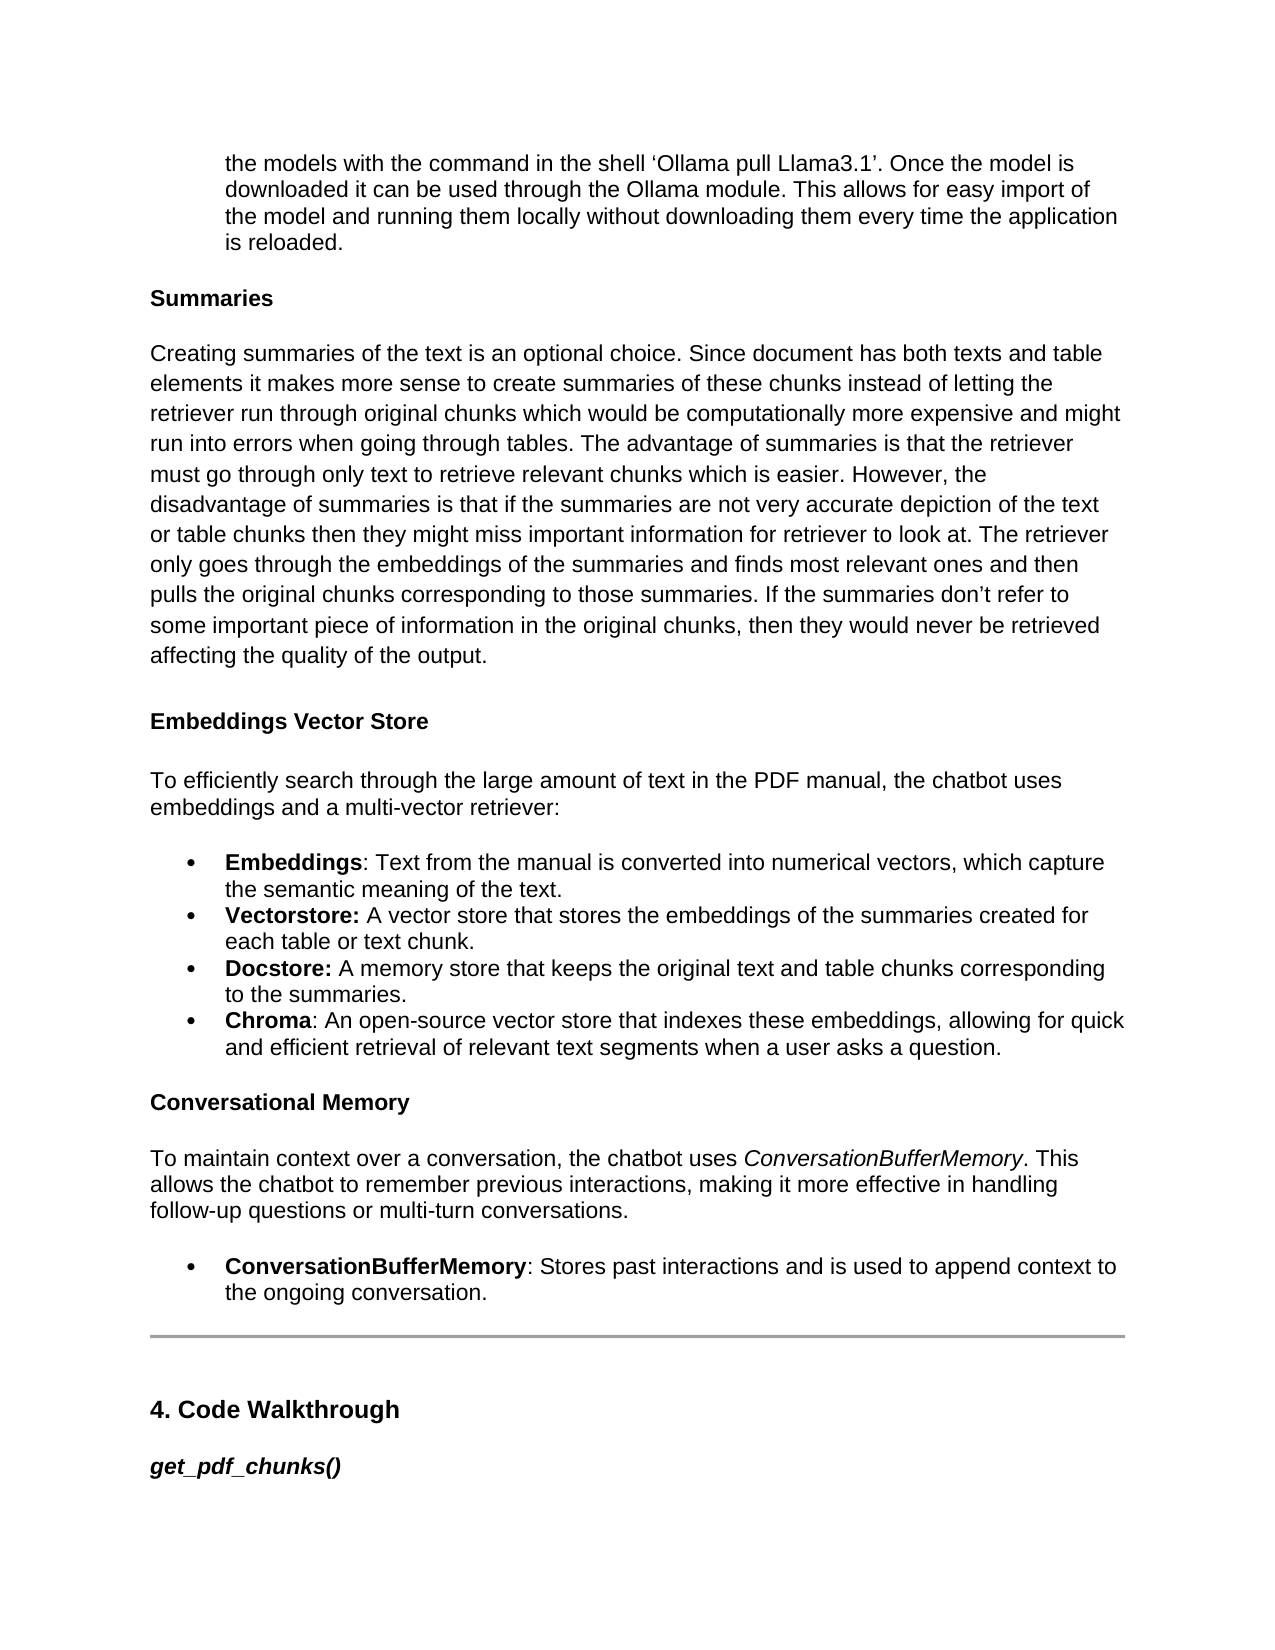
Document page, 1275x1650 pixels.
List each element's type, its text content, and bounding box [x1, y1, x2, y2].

text Embeddings Vector Store [150, 708, 1125, 734]
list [187, 150, 1125, 255]
text Summaries [150, 284, 1125, 311]
text To efficiently search through the large amount of text in the PDF manual, the chatbot uses embeddings and a multi-vector retriever: [150, 767, 1125, 820]
text To maintain context over a conversation, the chatbot uses ConversationBufferMemory. This allows the chatbot to remember previous interactions, making it more effective in handling follow-up questions or multi-turn conversations. [150, 1145, 1125, 1224]
text get_pdf_chunks() [150, 1453, 1125, 1479]
text 4. Code Walkthrough [150, 1395, 1125, 1424]
list Chroma: An open-source vector store that indexes these embeddings, allowing for quick and efficient retrieval of relevant text segments when a user asks a question. [187, 1007, 1125, 1060]
list Vectorstore: A vector store that stores the embeddings of the summaries created for each table or text chunk. [187, 902, 1125, 955]
list Docstore: A memory store that keeps the original text and table chunks corresponding to the summaries. [187, 955, 1125, 1007]
text Conversational Memory [150, 1089, 1125, 1116]
text Creating summaries of the text is an optional choice. Since document has both texts and table elements it makes more sense to create summaries of these chunks instead of letting the retriever run through original chunks which would be computationally more expensive and might run into errors when going through tables. The advantage of summaries is that the retriever must go through only text to retrieve relevant chunks which is easier. However, the disadvantage of summaries is that if the summaries are not very accurate depiction of the text or table chunks then they might miss important information for retriever to look at. The retriever only goes through the embeddings of the summaries and finds most relevant ones and then pulls the original chunks corresponding to those summaries. If the summaries don’t refer to some important piece of information in the original chunks, then they would never be retrieved affecting the quality of the output. [150, 340, 1125, 668]
list Embeddings: Text from the manual is converted into numerical vectors, which capture the semantic meaning of the text. [187, 849, 1125, 902]
list ConversationBufferMemory: Stores past interactions and is used to append context to the ongoing conversation. [187, 1253, 1125, 1306]
